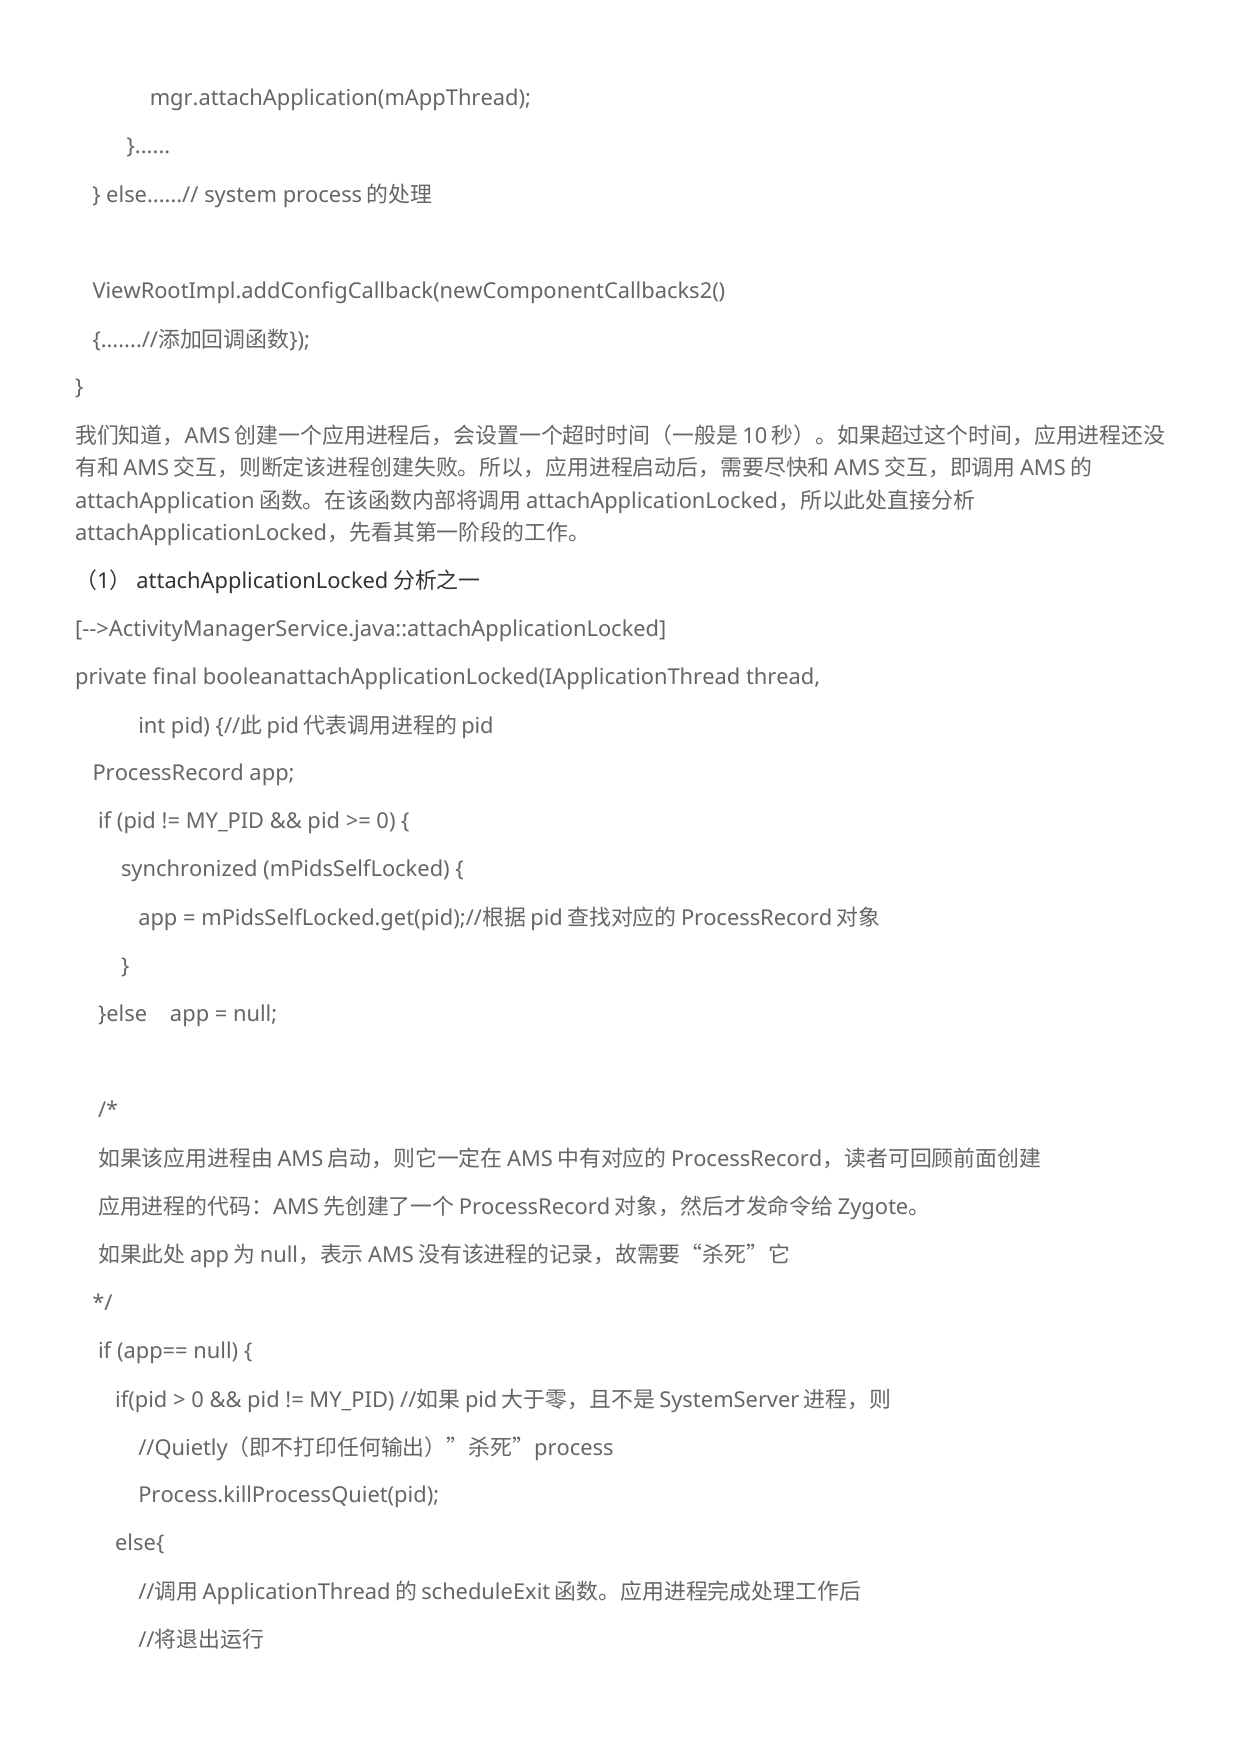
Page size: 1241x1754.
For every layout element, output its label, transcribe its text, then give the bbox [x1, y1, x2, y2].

text synchronized (mPidsSelfLocked) { [75, 852, 1165, 884]
text Process.killProcessQuiet(pid); [75, 1478, 1165, 1510]
text [-->ActivityManagerService.java::attachApplicationLocked] [75, 611, 1165, 644]
text //将退出运行 [75, 1622, 1165, 1654]
text }...... [75, 129, 1165, 161]
text ProcessRecord app; [75, 756, 1165, 788]
text 如果此处app为null，表示AMS没有该进程的记录，故需要“杀死”它 [75, 1237, 1165, 1269]
text } [75, 369, 1165, 402]
text app = mPidsSelfLocked.get(pid);//根据pid查找对应的ProcessRecord对象 [75, 900, 1165, 933]
text //Quietly（即不打印任何输出）”杀死”process [75, 1429, 1165, 1462]
text 我们知道，AMS创建一个应用进程后，会设置一个超时时间（一般是10秒）。如果超过这个时间，应用进程还没有和AMS交互，则断定该进程创建失败。所以，应用进程启动后，需要尽快和AMS交互，即调用AMS的attachApplication函数。在该函数内部将调用attachApplicationLocked，所以此处直接分析attachApplicationLocked，先看其第一阶段的工作。 [75, 418, 1165, 548]
text {.......//添加回调函数}); [75, 321, 1165, 354]
text private final booleanattachApplicationLocked(IApplicationThread thread, [75, 659, 1165, 692]
text } [75, 948, 1165, 981]
text 应用进程的代码：AMS先创建了一个ProcessRecord对象，然后才发命令给Zygote。 [75, 1189, 1165, 1221]
text if(pid > 0 && pid != MY_PID) //如果pid大于零，且不是SystemServer进程，则 [75, 1381, 1165, 1414]
text if (app== null) { [75, 1333, 1165, 1366]
text （1） attachApplicationLocked分析之一 [75, 563, 1165, 596]
text } else......// system process的处理 [75, 177, 1165, 209]
text 如果该应用进程由AMS启动，则它一定在AMS中有对应的ProcessRecord，读者可回顾前面创建 [75, 1141, 1165, 1173]
text /* [75, 1093, 1165, 1125]
text */ [75, 1285, 1165, 1318]
text //调用ApplicationThread的scheduleExit函数。应用进程完成处理工作后 [75, 1574, 1165, 1606]
text ViewRootImpl.addConfigCallback(newComponentCallbacks2() [75, 273, 1165, 306]
text if (pid != MY_PID && pid >= 0) { [75, 804, 1165, 836]
text mgr.attachApplication(mAppThread); [75, 81, 1165, 113]
text }else app = null; [75, 996, 1165, 1029]
text else{ [75, 1526, 1165, 1558]
text int pid) {//此pid代表调用进程的pid [75, 708, 1165, 740]
